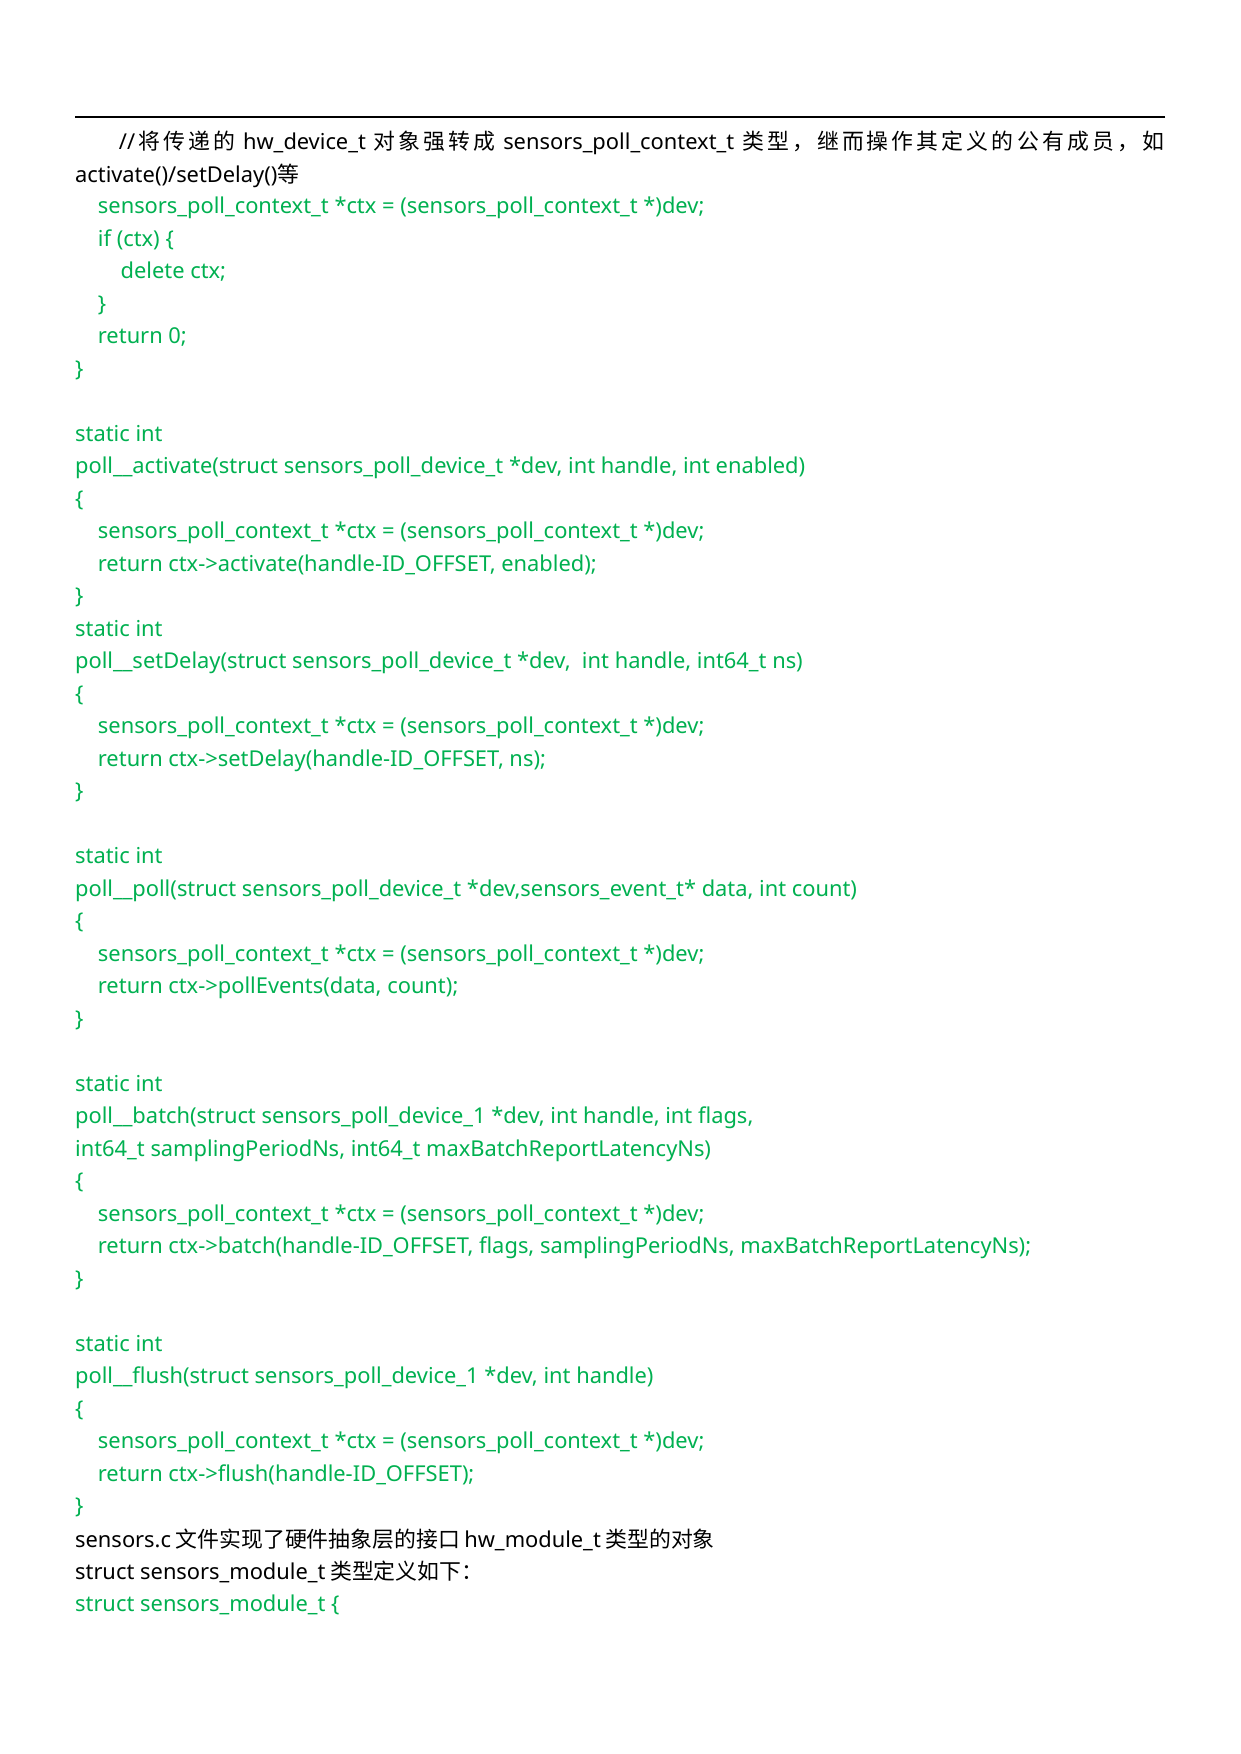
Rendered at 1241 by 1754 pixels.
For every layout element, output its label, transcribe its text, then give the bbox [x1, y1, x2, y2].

text { [75, 904, 1165, 936]
text static int [75, 1066, 1165, 1099]
text poll__setDelay(struct sensors_poll_device_t *dev, int handle, int64_t ns) [75, 644, 1165, 676]
text { [75, 481, 1165, 514]
text } [75, 286, 1165, 319]
text static int [75, 1326, 1165, 1359]
text poll__poll(struct sensors_poll_device_t *dev,sensors_event_t* data, int count) [75, 871, 1165, 904]
text //将传递的hw_device_t对象强转成sensors_poll_context_t类型，继而操作其定义的公有成员，如activate()/setDelay()等 [75, 124, 1165, 189]
text static int [75, 416, 1165, 449]
text return ctx->flush(handle-ID_OFFSET); [75, 1456, 1165, 1489]
text sensors.c文件实现了硬件抽象层的接口hw_module_t类型的对象 [75, 1521, 1165, 1554]
text static int [75, 611, 1165, 644]
text sensors_poll_context_t *ctx = (sensors_poll_context_t *)dev; [75, 936, 1165, 969]
text sensors_poll_context_t *ctx = (sensors_poll_context_t *)dev; [75, 189, 1165, 221]
text return ctx->batch(handle-ID_OFFSET, flags, samplingPeriodNs, maxBatchReportLatencyNs); [75, 1229, 1165, 1261]
text static int [75, 839, 1165, 871]
text } [75, 1261, 1165, 1294]
text sensors_poll_context_t *ctx = (sensors_poll_context_t *)dev; [75, 514, 1165, 546]
text } [75, 579, 1165, 611]
text { [75, 1391, 1165, 1424]
text struct sensors_module_t类型定义如下： [75, 1554, 1165, 1586]
text } [75, 774, 1165, 806]
text sensors_poll_context_t *ctx = (sensors_poll_context_t *)dev; [75, 709, 1165, 741]
text return ctx->pollEvents(data, count); [75, 969, 1165, 1001]
text { [75, 1164, 1165, 1196]
text sensors_poll_context_t *ctx = (sensors_poll_context_t *)dev; [75, 1424, 1165, 1456]
text poll__batch(struct sensors_poll_device_1 *dev, int handle, int flags, [75, 1099, 1165, 1131]
text if (ctx) { [75, 221, 1165, 254]
text } [75, 351, 1165, 384]
text } [75, 1489, 1165, 1521]
text poll__activate(struct sensors_poll_device_t *dev, int handle, int enabled) [75, 449, 1165, 481]
text delete ctx; [75, 254, 1165, 286]
text return ctx->activate(handle-ID_OFFSET, enabled); [75, 546, 1165, 579]
text int64_t samplingPeriodNs, int64_t maxBatchReportLatencyNs) [75, 1131, 1165, 1164]
text return 0; [75, 319, 1165, 351]
text { [75, 676, 1165, 709]
text } [75, 1001, 1165, 1034]
text struct sensors_module_t { [75, 1586, 1165, 1619]
text return ctx->setDelay(handle-ID_OFFSET, ns); [75, 741, 1165, 774]
text sensors_poll_context_t *ctx = (sensors_poll_context_t *)dev; [75, 1196, 1165, 1229]
text poll__flush(struct sensors_poll_device_1 *dev, int handle) [75, 1359, 1165, 1391]
